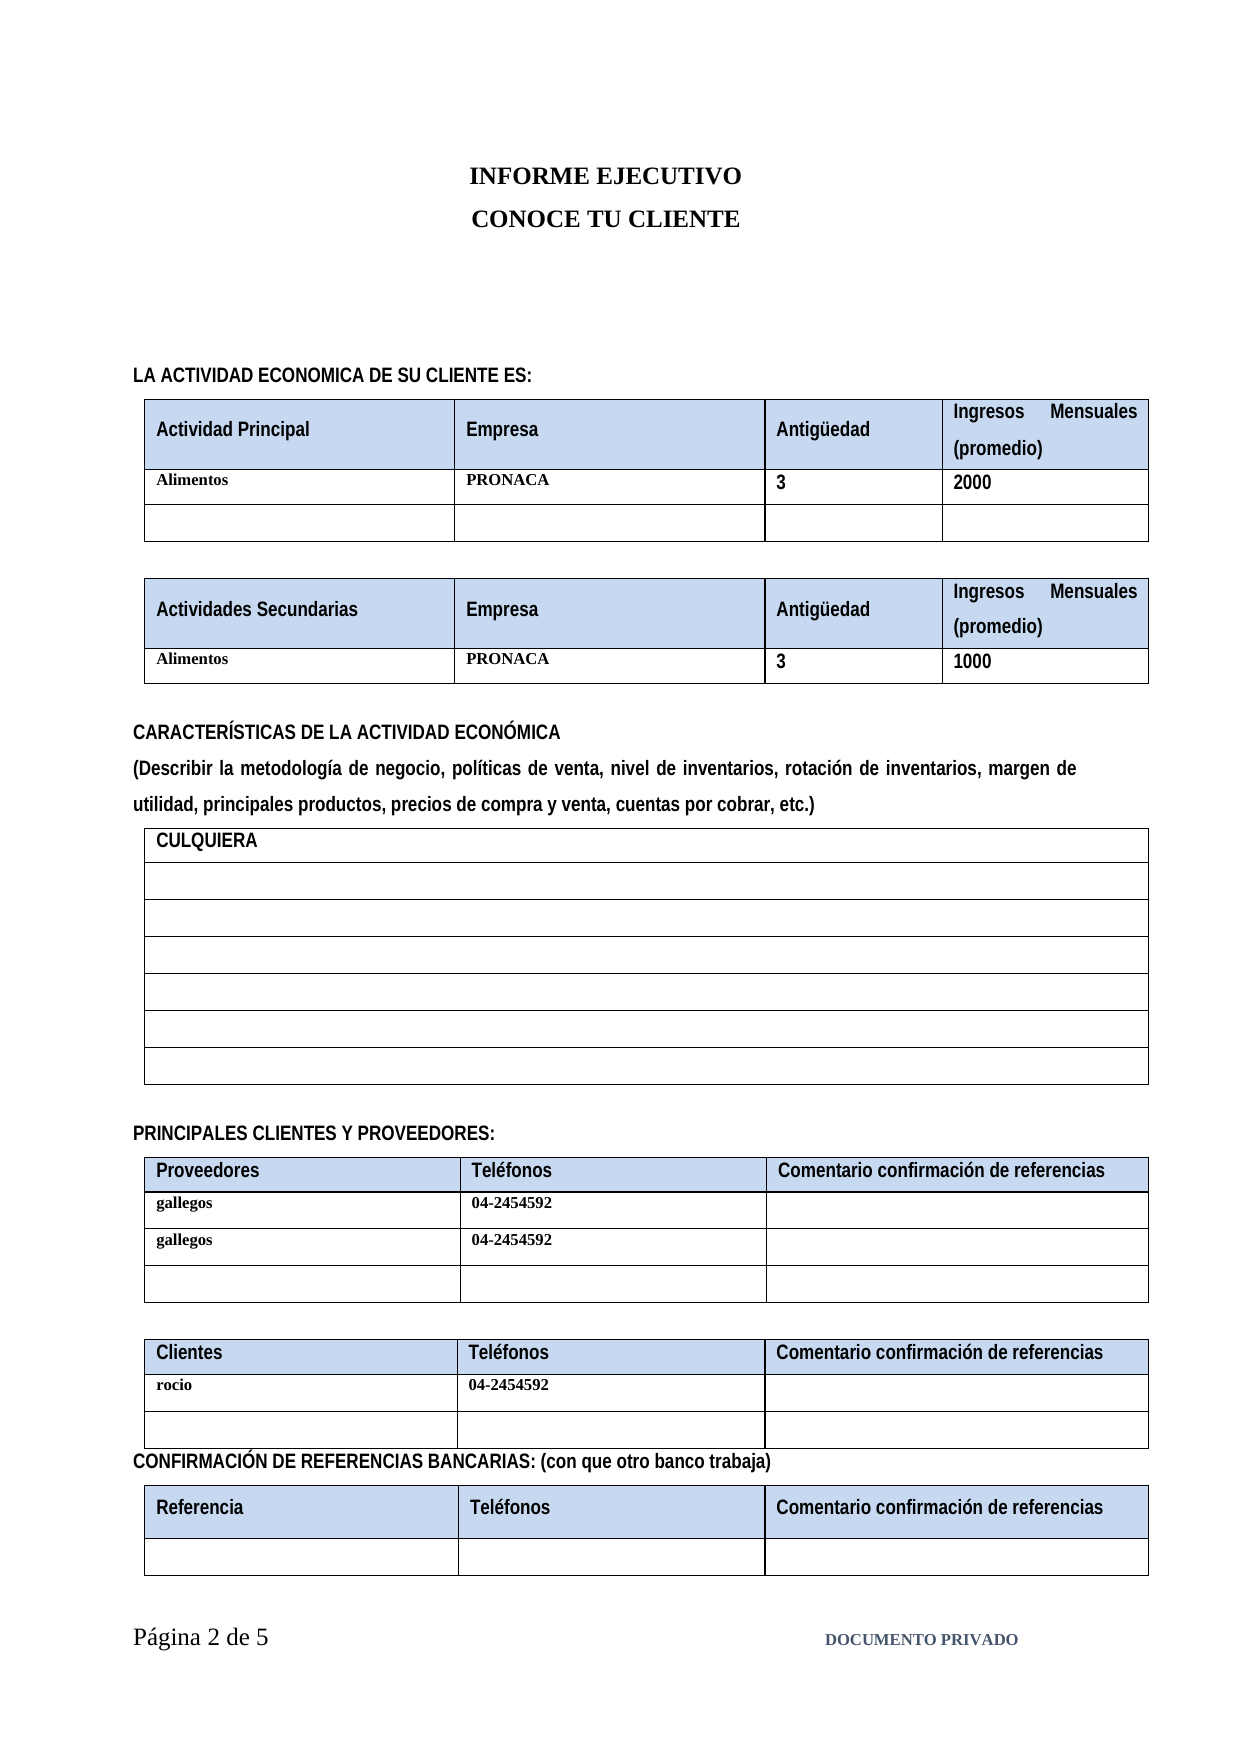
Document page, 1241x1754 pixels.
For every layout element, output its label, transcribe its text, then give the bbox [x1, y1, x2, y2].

table_header Clientes [145, 1340, 457, 1374]
table_header Antigüedad [766, 400, 942, 469]
table_header Comentario confirmación de referencias [766, 1486, 1148, 1538]
table_cell 04-2454592 [458, 1375, 764, 1411]
table_header Comentario confirmación de referencias [766, 1340, 1148, 1374]
table_cell [767, 1266, 1148, 1302]
table_cell [767, 1193, 1148, 1228]
table_header CULQUIERA [145, 829, 1148, 862]
table_cell [145, 974, 1148, 1010]
table_cell 1000 [943, 649, 1148, 683]
text CONFIRMACIÓN DE REFERENCIAS BANCARIAS: (con que otro banco trabaja) [133, 1449, 1078, 1473]
table_cell [455, 505, 764, 541]
table_cell PRONACA [455, 470, 764, 503]
table_header Empresa [455, 579, 764, 648]
table_cell [145, 937, 1148, 973]
table_header Antigüedad [766, 579, 942, 648]
table_cell 3 [766, 649, 942, 683]
table_cell [767, 1229, 1148, 1265]
table_cell [145, 1539, 458, 1575]
table_header Teléfonos [461, 1158, 766, 1191]
table_header Teléfonos [459, 1486, 764, 1538]
table_header Teléfonos [458, 1340, 764, 1374]
table_cell [145, 863, 1148, 899]
table_header Ingresos Mensuales (promedio) [943, 579, 1148, 648]
table_cell [145, 1412, 457, 1448]
table_cell rocio [145, 1375, 457, 1411]
table_cell [145, 505, 454, 541]
table_cell [458, 1412, 764, 1448]
table_cell Alimentos [145, 470, 454, 503]
table_cell [766, 1412, 1148, 1448]
table_cell Alimentos [145, 649, 454, 683]
table_header Empresa [455, 400, 764, 469]
table_cell [766, 1539, 1148, 1575]
table_cell PRONACA [455, 649, 764, 683]
table_header Ingresos Mensuales (promedio) [943, 400, 1148, 469]
table_cell [145, 1048, 1148, 1084]
text (Describir la metodología de negocio, políticas de venta, nivel de inventarios, rotación de inventarios, margen de utilidad, principales productos, precios de compra y venta, cuentas por cobrar, etc.) [133, 756, 1078, 815]
table_cell [766, 505, 942, 541]
table_cell [766, 1375, 1148, 1411]
table_header Proveedores [145, 1158, 460, 1191]
table_cell [943, 505, 1148, 541]
table_cell 04-2454592 [461, 1193, 766, 1228]
table_header Actividades Secundarias [145, 579, 454, 648]
table_cell [461, 1266, 766, 1302]
table_cell [459, 1539, 764, 1575]
table_cell 2000 [943, 470, 1148, 503]
table_header Actividad Principal [145, 400, 454, 469]
table_header Comentario confirmación de referencias [767, 1158, 1148, 1191]
table_header Referencia [145, 1486, 458, 1538]
text CARACTERÍSTICAS DE LA ACTIVIDAD ECONÓMICA [133, 719, 1078, 743]
table_cell [145, 1011, 1148, 1047]
table_cell gallegos [145, 1193, 460, 1228]
table_cell [145, 900, 1148, 936]
table_cell 3 [766, 470, 942, 503]
text LA ACTIVIDAD ECONOMICA DE SU CLIENTE ES: [133, 362, 1078, 386]
table_cell 04-2454592 [461, 1229, 766, 1265]
text PRINCIPALES CLIENTES Y PROVEEDORES: [133, 1121, 1078, 1145]
table_cell gallegos [145, 1229, 460, 1265]
table_cell [145, 1266, 460, 1302]
